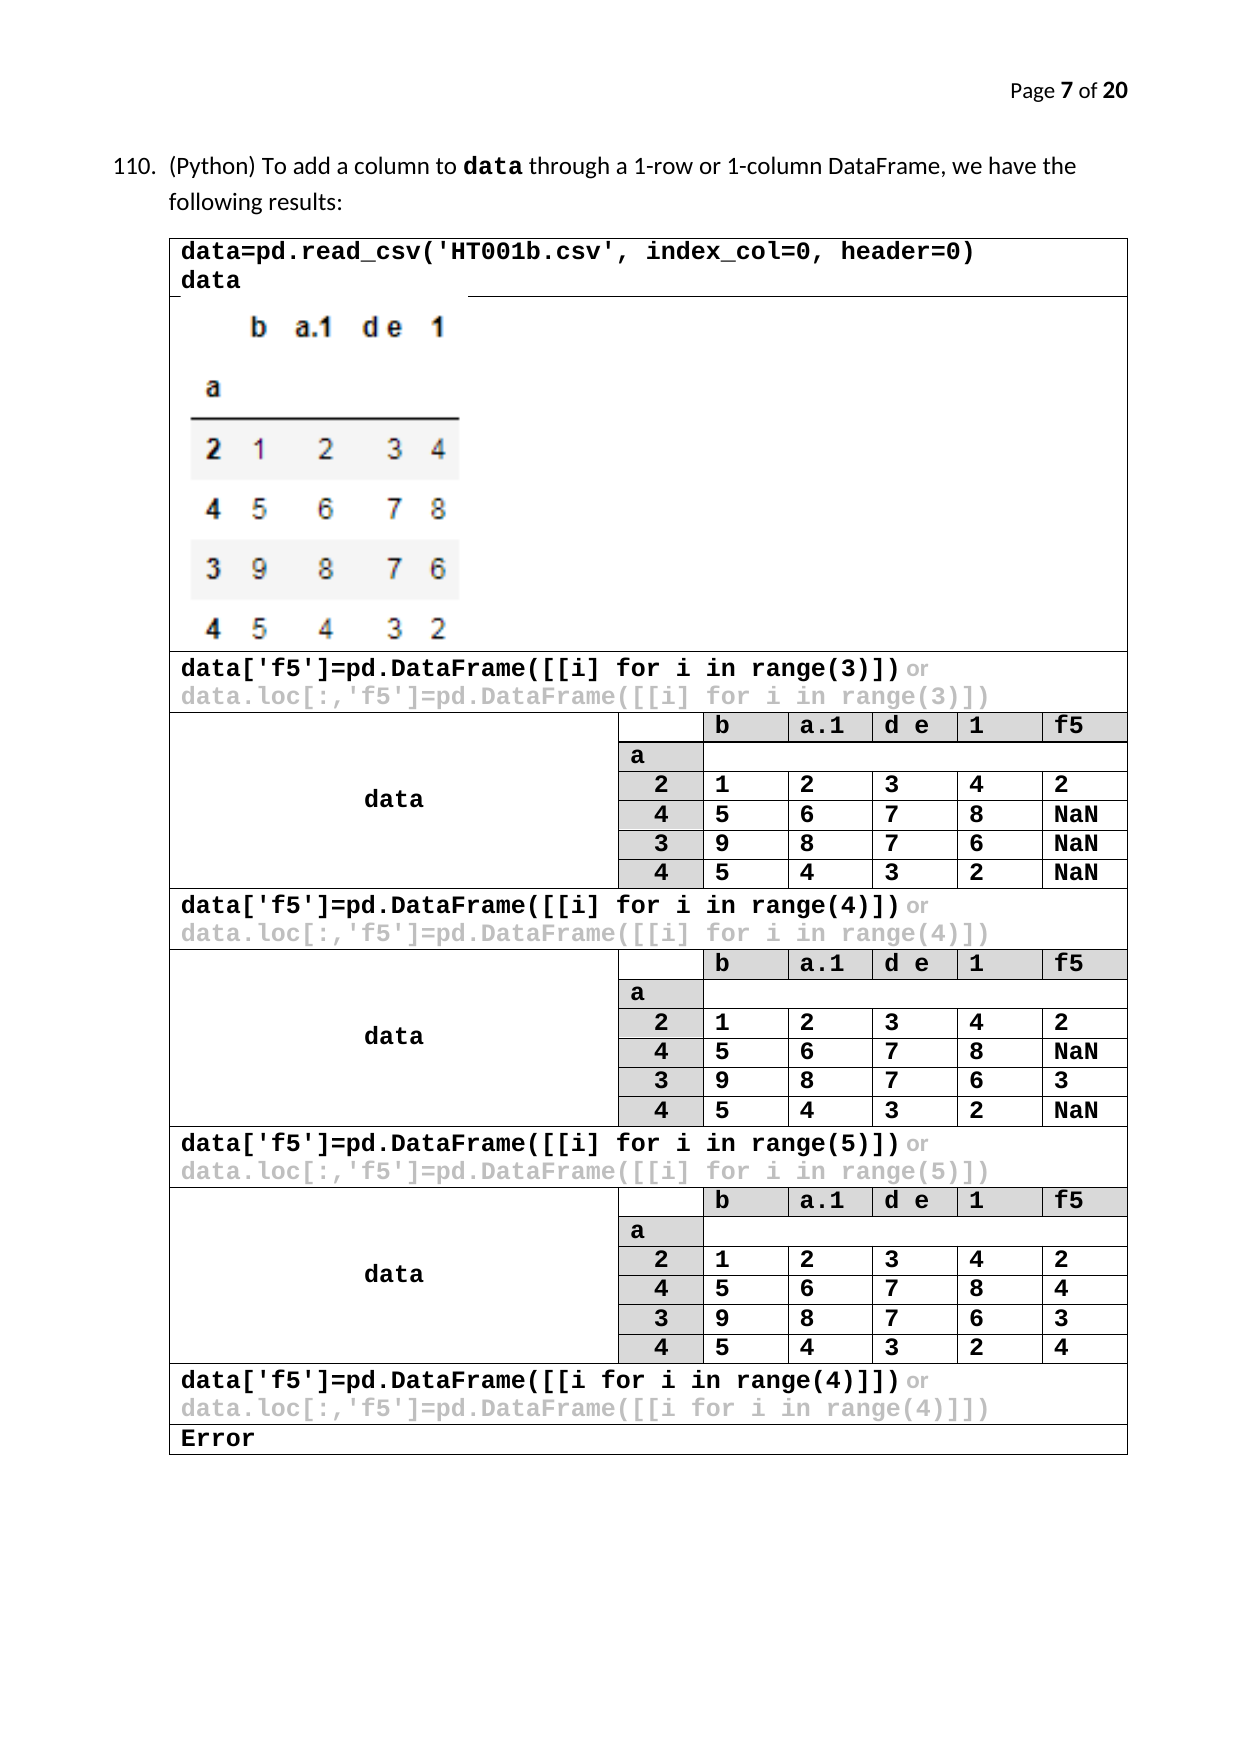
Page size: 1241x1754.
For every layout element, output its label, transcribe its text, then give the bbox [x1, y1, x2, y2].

table_cell 2 [619, 1009, 703, 1037]
table_cell 8 [789, 831, 872, 859]
table_header data=pd.read_csv('HT001b.csv', index_col=0, header=0) data [170, 239, 1127, 296]
table_cell a [619, 1217, 703, 1246]
table_cell 2 [958, 1097, 1042, 1126]
table_cell 6 [958, 831, 1042, 859]
table_cell NaN [1043, 860, 1127, 888]
table_cell NaN [1043, 801, 1127, 829]
table_cell 9 [704, 831, 788, 859]
table_cell 4 [789, 1097, 872, 1126]
table_cell 4 [619, 1335, 703, 1363]
table_cell 7 [873, 1068, 957, 1096]
table_cell 8 [789, 1305, 872, 1334]
table_cell 2 [789, 1247, 872, 1275]
table_cell 4 [789, 1335, 872, 1363]
table_cell 2 [619, 1247, 703, 1275]
table_cell [704, 1217, 1127, 1246]
table_cell 6 [958, 1068, 1042, 1096]
table_cell 4 [1043, 1276, 1127, 1304]
table_cell d e [873, 1188, 957, 1216]
table_cell 5 [704, 1276, 788, 1304]
table_cell a.1 [789, 950, 872, 979]
table_cell 3 [619, 1068, 703, 1096]
table_cell 2 [958, 860, 1042, 888]
table_cell [619, 950, 703, 979]
table_cell [704, 743, 1127, 771]
table_cell 1 [958, 950, 1042, 979]
table_cell 5 [704, 1039, 788, 1067]
table_cell 3 [1043, 1305, 1127, 1334]
table_cell d e [873, 713, 957, 741]
table_cell 7 [873, 1039, 957, 1067]
picture [180, 296, 468, 651]
table_cell 7 [873, 801, 957, 829]
table_cell f5 [1043, 713, 1127, 741]
table_cell 6 [789, 801, 872, 829]
table_cell data [170, 950, 618, 1126]
table_cell b [704, 950, 788, 979]
table_cell data['f5']=pd.DataFrame([[i for i in range(4)]]) or data.loc[:,'f5']=pd.DataFrame([[i for i in range(4)]]) [170, 1364, 1127, 1424]
table_cell 8 [958, 1276, 1042, 1304]
table_cell 3 [873, 1097, 957, 1126]
table_cell 9 [704, 1305, 788, 1334]
table_cell 1 [704, 772, 788, 800]
table_cell 1 [958, 1188, 1042, 1216]
table_cell [468, 297, 1127, 651]
table_cell f5 [1043, 1188, 1127, 1216]
table_cell a [619, 743, 703, 771]
table_cell data['f5']=pd.DataFrame([[i] for i in range(3)]) or data.loc[:,'f5']=pd.DataFrame([[i] for i in range(3)]) [170, 652, 1127, 712]
table_cell 8 [958, 801, 1042, 829]
table_cell data['f5']=pd.DataFrame([[i] for i in range(5)]) or data.loc[:,'f5']=pd.DataFrame([[i] for i in range(5)]) [170, 1127, 1127, 1187]
table_cell 4 [958, 1009, 1042, 1037]
table_cell 5 [704, 801, 788, 829]
table_cell 4 [619, 1097, 703, 1126]
table_cell 6 [789, 1276, 872, 1304]
table_cell 7 [873, 831, 957, 859]
table_cell data [170, 1188, 618, 1363]
table_cell data['f5']=pd.DataFrame([[i] for i in range(4)]) or data.loc[:,'f5']=pd.DataFrame([[i] for i in range(4)]) [170, 889, 1127, 949]
table_cell 4 [958, 1247, 1042, 1275]
table_cell 5 [704, 1097, 788, 1126]
table_cell 3 [873, 772, 957, 800]
table_cell 3 [619, 831, 703, 859]
table_cell 5 [704, 860, 788, 888]
table_cell b [704, 713, 788, 741]
table_cell a.1 [789, 713, 872, 741]
table_cell 2 [789, 772, 872, 800]
table_cell data [170, 713, 618, 888]
table_cell [704, 980, 1127, 1008]
table_cell b [704, 1188, 788, 1216]
table_cell 3 [873, 860, 957, 888]
table_cell Error [170, 1425, 1127, 1453]
table_cell 3 [873, 1335, 957, 1363]
table_cell 7 [873, 1305, 957, 1334]
table_cell 3 [873, 1247, 957, 1275]
table_cell a [619, 980, 703, 1008]
table_cell 4 [619, 860, 703, 888]
table_cell 2 [1043, 772, 1127, 800]
table_cell 4 [619, 801, 703, 829]
table_cell 4 [1043, 1335, 1127, 1363]
table_cell 4 [619, 1276, 703, 1304]
table_cell 2 [1043, 1009, 1127, 1037]
table_cell 3 [619, 1305, 703, 1334]
table_cell 2 [619, 772, 703, 800]
table_cell 3 [873, 1009, 957, 1037]
table_cell 8 [958, 1039, 1042, 1067]
table_cell NaN [1043, 831, 1127, 859]
table_cell 9 [704, 1068, 788, 1096]
table_cell [619, 713, 703, 741]
table_cell 2 [1043, 1247, 1127, 1275]
table_cell 5 [704, 1335, 788, 1363]
table_cell 4 [619, 1039, 703, 1067]
table_cell NaN [1043, 1039, 1127, 1067]
table_cell 1 [704, 1009, 788, 1037]
table_cell 7 [873, 1276, 957, 1304]
table_cell 4 [789, 860, 872, 888]
list (Python) To add a column to data through a 1-row or 1-column DataFrame, we have the following results: [112, 150, 1128, 217]
table_cell 6 [789, 1039, 872, 1067]
table_cell 8 [789, 1068, 872, 1096]
table_cell NaN [1043, 1097, 1127, 1126]
table_cell 6 [958, 1305, 1042, 1334]
table_cell 3 [1043, 1068, 1127, 1096]
table_cell f5 [1043, 950, 1127, 979]
table_cell a.1 [789, 1188, 872, 1216]
table_cell 1 [958, 713, 1042, 741]
table_cell 2 [789, 1009, 872, 1037]
table_cell [170, 297, 180, 651]
table_cell [619, 1188, 703, 1216]
table_cell 4 [958, 772, 1042, 800]
table_cell 2 [958, 1335, 1042, 1363]
table_cell d e [873, 950, 957, 979]
table_cell 1 [704, 1247, 788, 1275]
